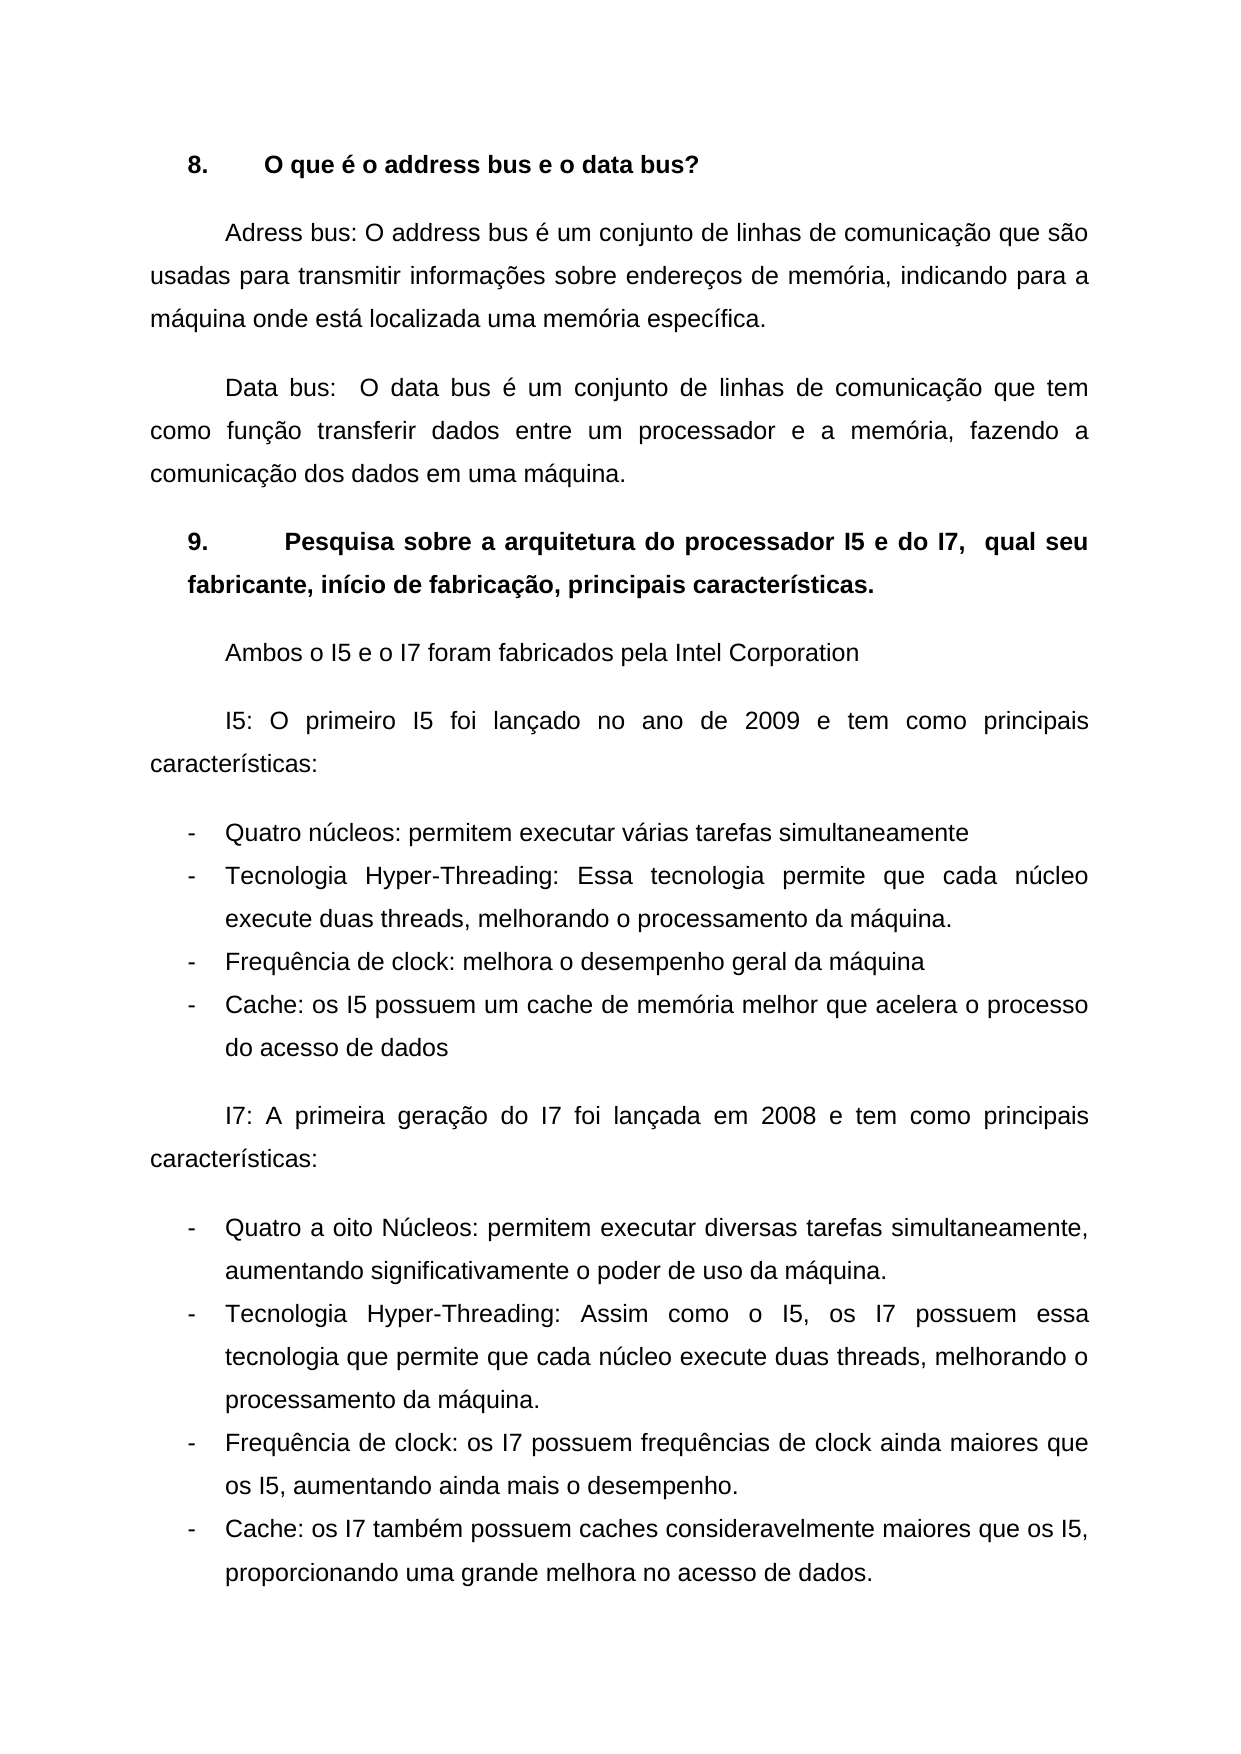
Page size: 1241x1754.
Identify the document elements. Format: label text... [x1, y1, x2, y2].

text 8. O que é o address bus e o data bus? [187, 150, 1090, 179]
text I7: A primeira geração do I7 foi lançada em 2008 e tem como principais características: [150, 1101, 1090, 1173]
list Tecnologia Hyper-Threading: Essa tecnologia permite que cada núcleo execute duas threads, melhorando o processamento da máquina. [187, 861, 1090, 932]
list Frequência de clock: melhora o desempenho geral da máquina [187, 947, 1090, 976]
list Cache: os I5 possuem um cache de memória melhor que acelera o processo do acesso de dados [187, 990, 1090, 1062]
list Tecnologia Hyper-Threading: Assim como o I5, os I7 possuem essa tecnologia que permite que cada núcleo execute duas threads, melhorando o processamento da máquina. [187, 1299, 1090, 1414]
text 9. Pesquisa sobre a arquitetura do processador I5 e do I7, qual seu fabricante, início de fabricação, principais características. [187, 527, 1090, 599]
list Quatro a oito Núcleos: permitem executar diversas tarefas simultaneamente, aumentando significativamente o poder de uso da máquina. [187, 1212, 1090, 1284]
text Ambos o I5 e o I7 foram fabricados pela Intel Corporation [225, 638, 1090, 667]
list Frequência de clock: os I7 possuem frequências de clock ainda maiores que os I5, aumentando ainda mais o desempenho. [187, 1428, 1090, 1500]
text I5: O primeiro I5 foi lançado no ano de 2009 e tem como principais características: [150, 706, 1090, 778]
list Quatro núcleos: permitem executar várias tarefas simultaneamente [187, 817, 1090, 846]
text Data bus: O data bus é um conjunto de linhas de comunicação que tem como função transferir dados entre um processador e a memória, fazendo a comunicação dos dados em uma máquina. [150, 372, 1090, 487]
text Adress bus: O address bus é um conjunto de linhas de comunicação que são usadas para transmitir informações sobre endereços de memória, indicando para a máquina onde está localizada uma memória específica. [150, 218, 1090, 333]
list Cache: os I7 também possuem caches consideravelmente maiores que os I5, proporcionando uma grande melhora no acesso de dados. [187, 1514, 1090, 1586]
